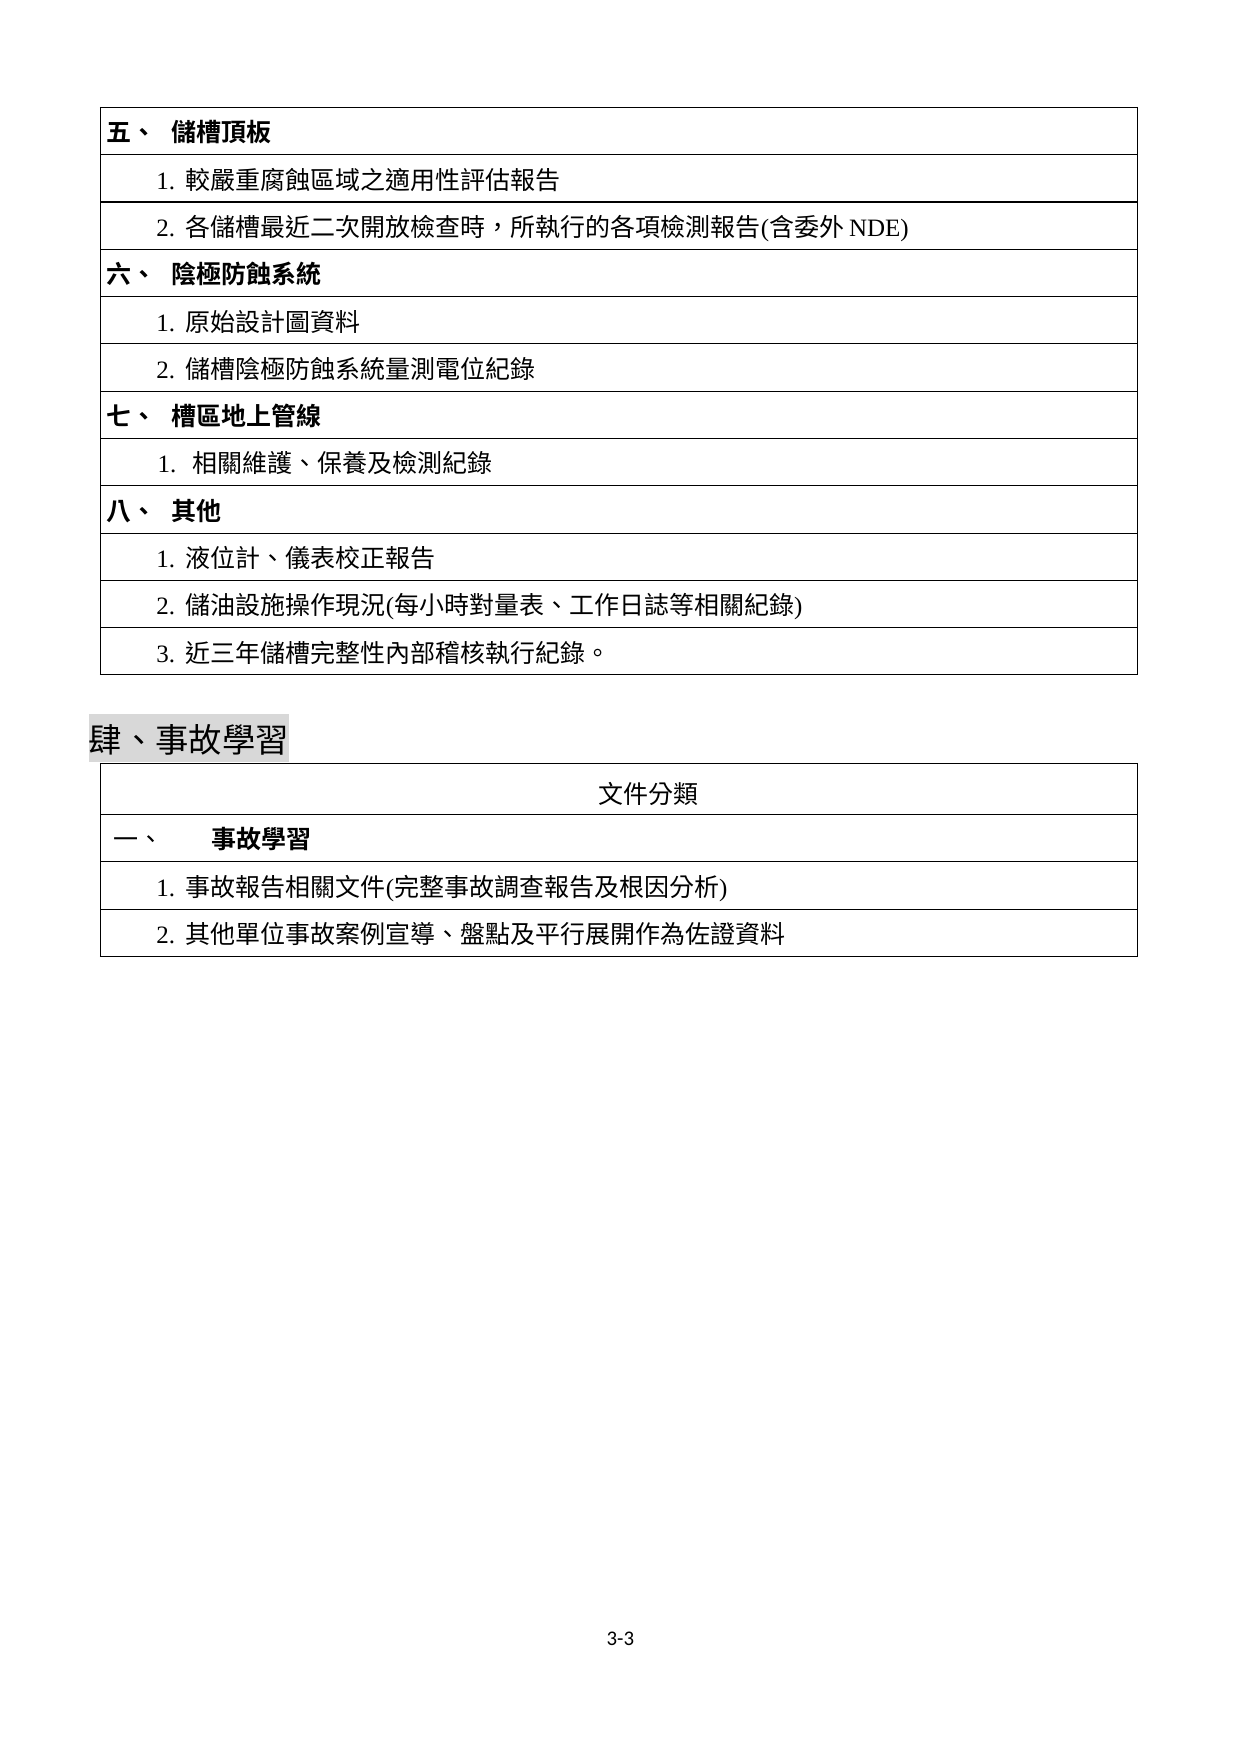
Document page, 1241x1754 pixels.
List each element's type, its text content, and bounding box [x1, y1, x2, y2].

table_cell 陰極防蝕系統 [101, 250, 1137, 296]
table_cell 事故學習 [101, 815, 1137, 861]
table_cell 相關維護、保養及檢測紀錄 [101, 439, 1137, 485]
table_cell 事故報告相關文件(完整事故調查報告及根因分析) [101, 862, 1137, 908]
table_cell 其他 [101, 486, 1137, 532]
table_cell 其他單位事故案例宣導、盤點及平行展開作為佐證資料 [101, 910, 1137, 956]
table_cell 各儲槽最近二次開放檢查時，所執行的各項檢測報告(含委外NDE) [101, 203, 1137, 249]
table_cell 槽區地上管線 [101, 392, 1137, 438]
table_cell 儲槽陰極防蝕系統量測電位紀錄 [101, 344, 1137, 391]
table_cell 近三年儲槽完整性內部稽核執行紀錄。 [101, 628, 1137, 674]
table_header 文件分類 [101, 764, 1137, 814]
table_cell 較嚴重腐蝕區域之適用性評估報告 [101, 155, 1137, 201]
table_cell 儲油設施操作現況(每小時對量表、工作日誌等相關紀錄) [101, 581, 1137, 627]
table_cell 液位計、儀表校正報告 [101, 534, 1137, 580]
text 肆、事故學習 [89, 713, 1152, 763]
table_cell 原始設計圖資料 [101, 297, 1137, 343]
table_cell 儲槽頂板 [101, 108, 1137, 154]
